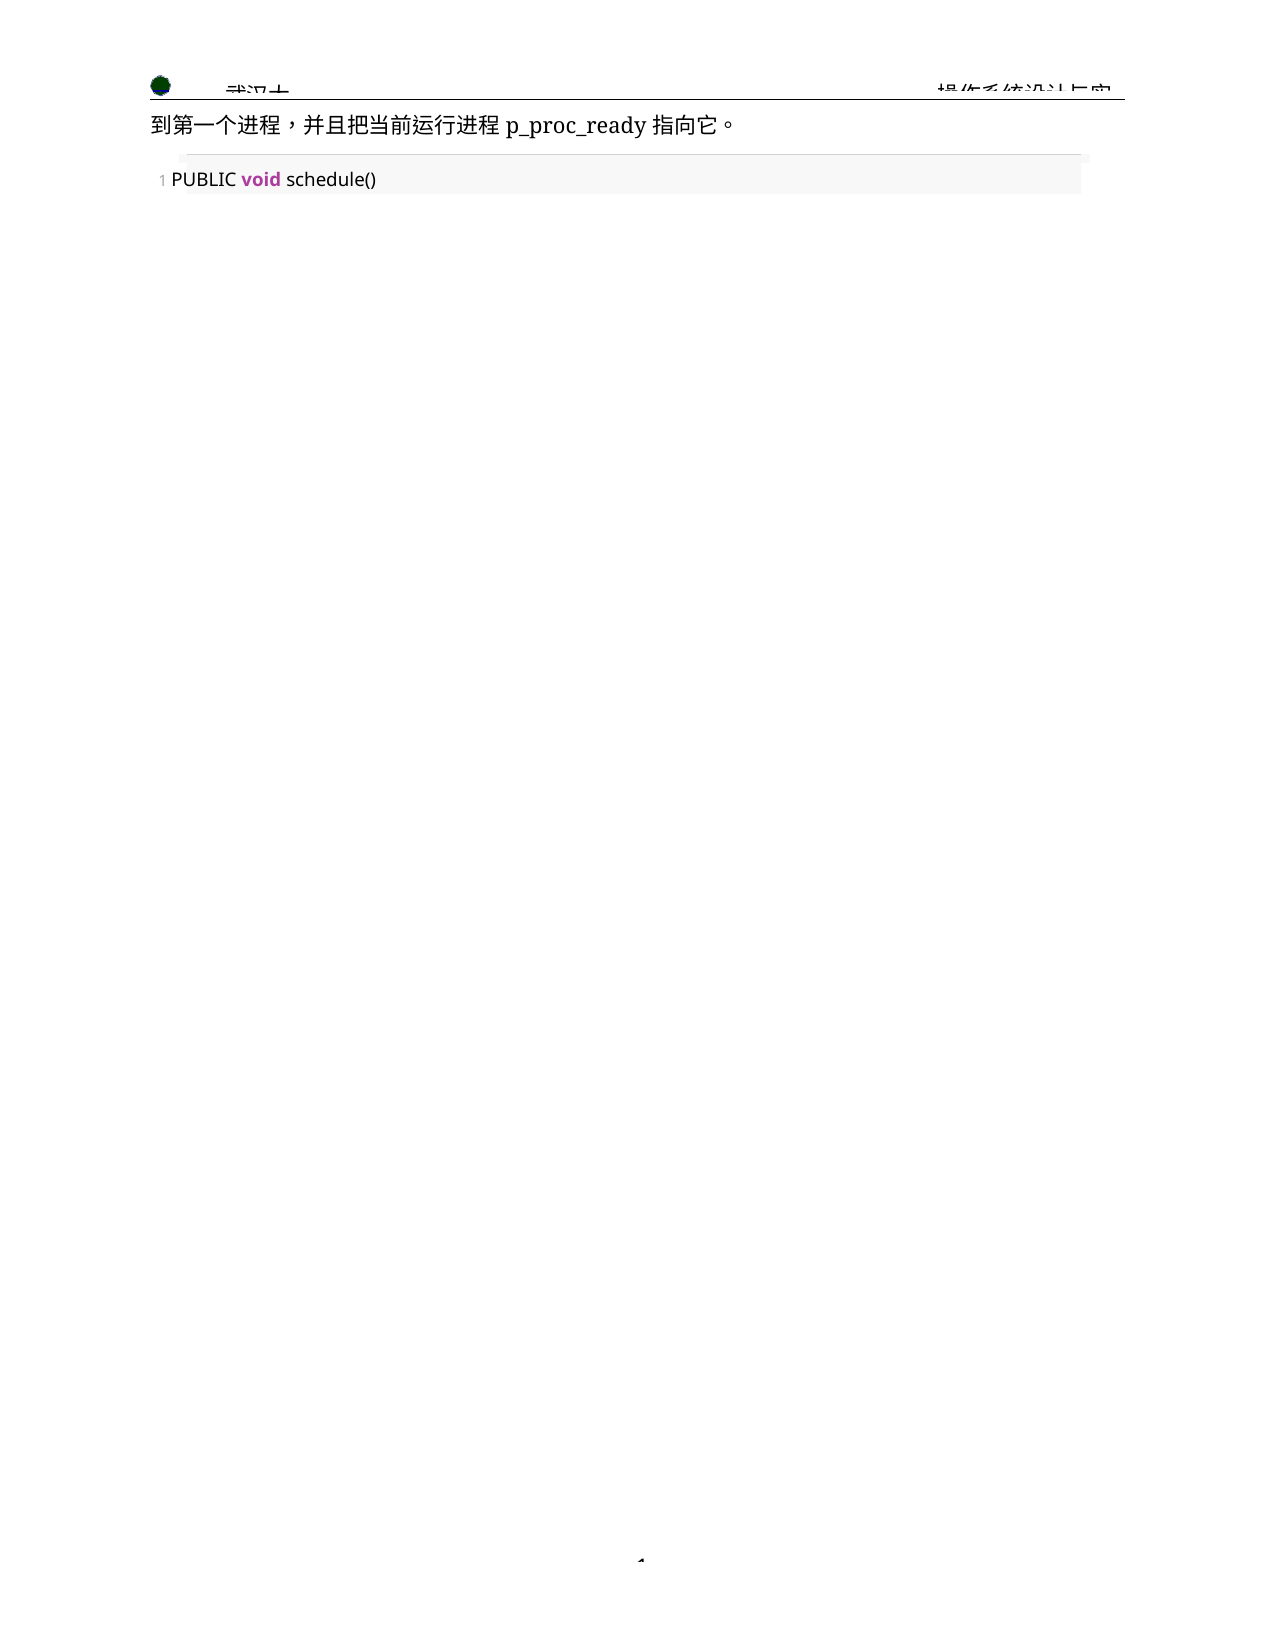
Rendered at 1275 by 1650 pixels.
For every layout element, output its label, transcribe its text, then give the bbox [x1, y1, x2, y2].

text 1 PUBLIC void schedule() [158, 166, 1152, 192]
text 到第一个进程，并且把当前运行进程 p_proc_ready 指向它。 [150, 110, 1152, 140]
